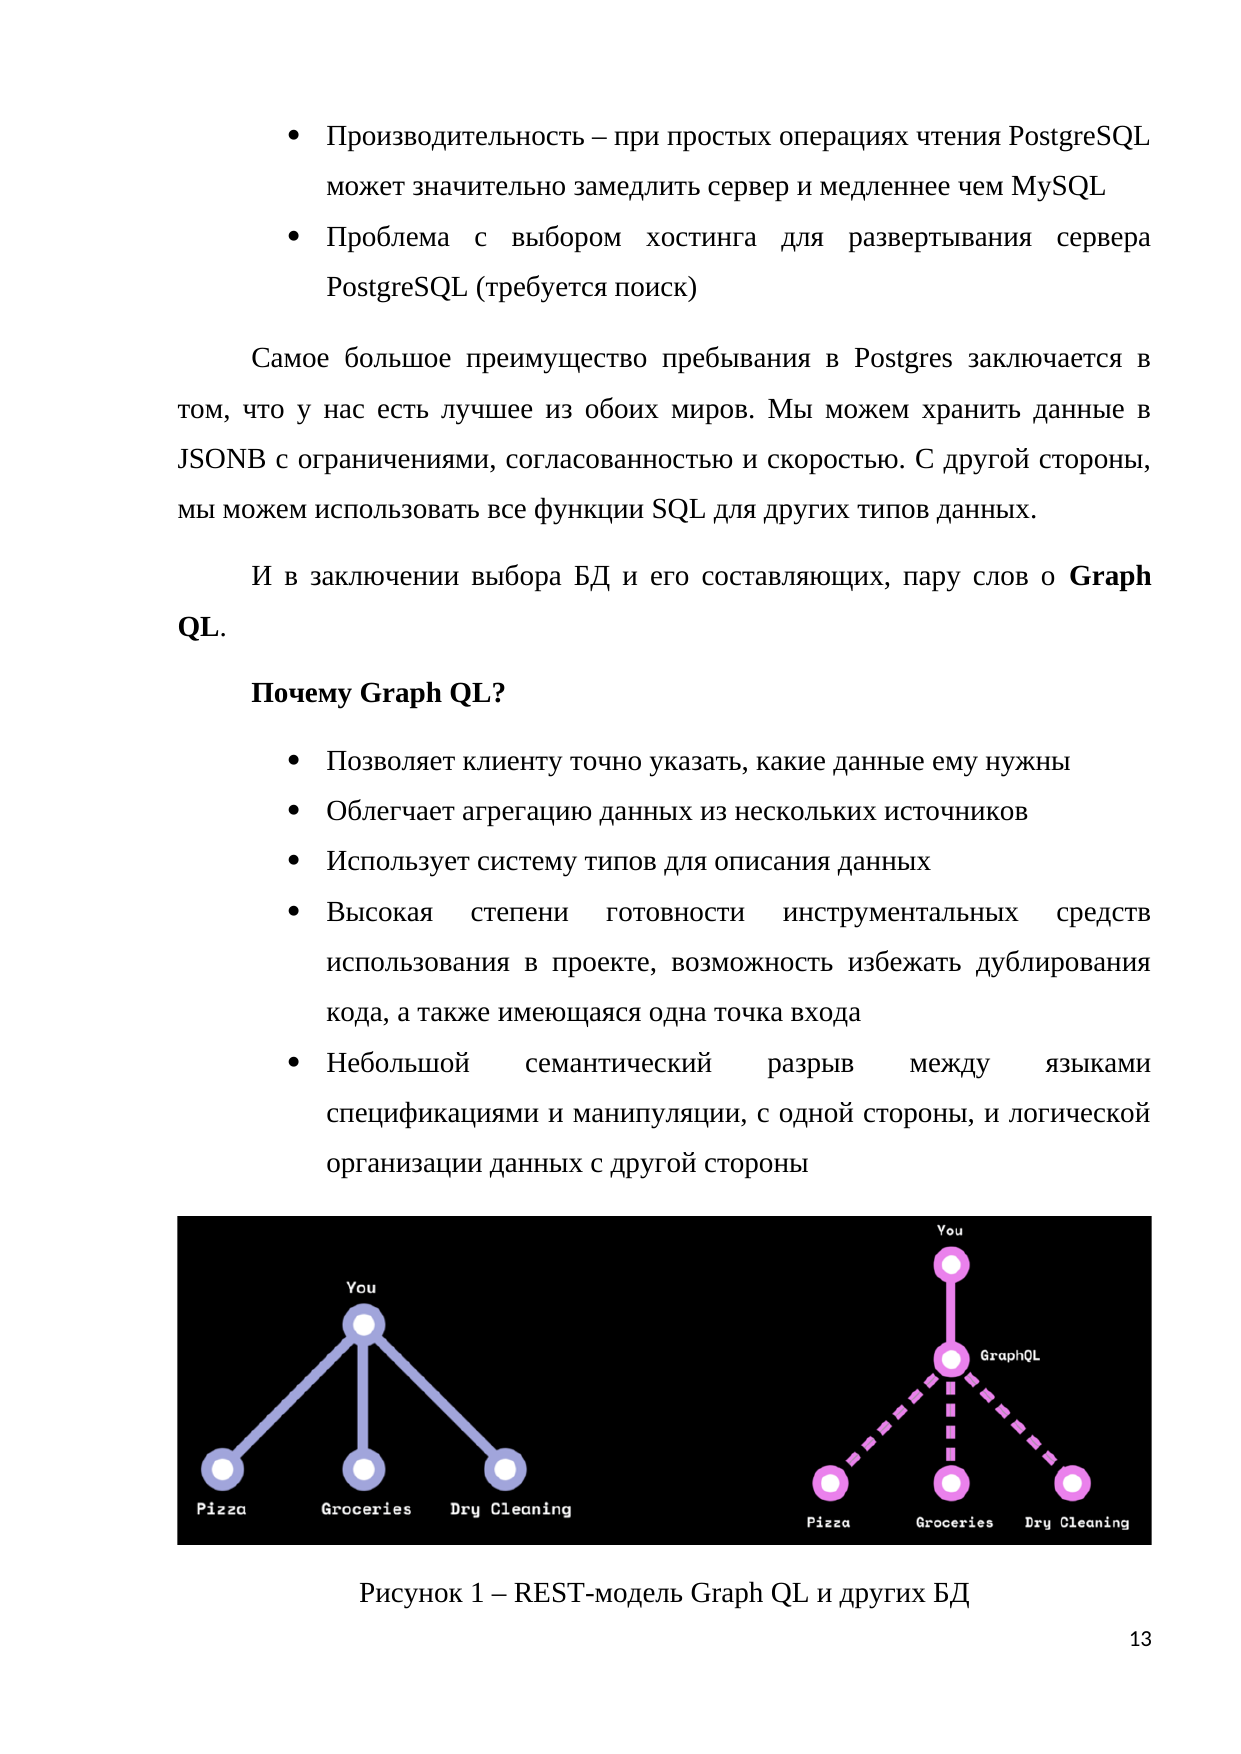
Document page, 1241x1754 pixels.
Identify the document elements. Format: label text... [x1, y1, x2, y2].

text Почему Graph QL? [177, 676, 1152, 709]
list Проблема с выбором хостинга для развертывания сервера PostgreSQL (требуется поиск) [288, 219, 1152, 303]
list Использует систему типов для описания данных [288, 843, 1152, 877]
picture [177, 1216, 1152, 1545]
text Рисунок 1 – REST-модель Graph QL и других БД [177, 1575, 1152, 1609]
list Небольшой семантический разрыв между языками спецификациями и манипуляции, с одной стороны, и логической организации данных с другой стороны [288, 1045, 1152, 1179]
list Высокая степени готовности инструментальных средств использования в проекте, возможность избежать дублирования кода, а также имеющаяся одна точка входа [288, 894, 1152, 1028]
list Позволяет клиенту точно указать, какие данные ему нужны [288, 743, 1152, 776]
text Самое большое преимущество пребывания в Postgres заключается в том, что у нас есть лучшее из обоих миров. Мы можем хранить данные в JSONB с ограничениями, согласованностью и скоростью. С другой стороны, мы можем использовать все функции SQL для других типов данных. [177, 340, 1152, 525]
list Производительность – при простых операциях чтения PostgreSQL может значительно замедлить сервер и медленнее чем MySQL [288, 118, 1152, 202]
list Облегчает агрегацию данных из нескольких источников [288, 793, 1152, 827]
text И в заключении выбора БД и его составляющих, пару слов о Graph QL. [177, 558, 1152, 642]
